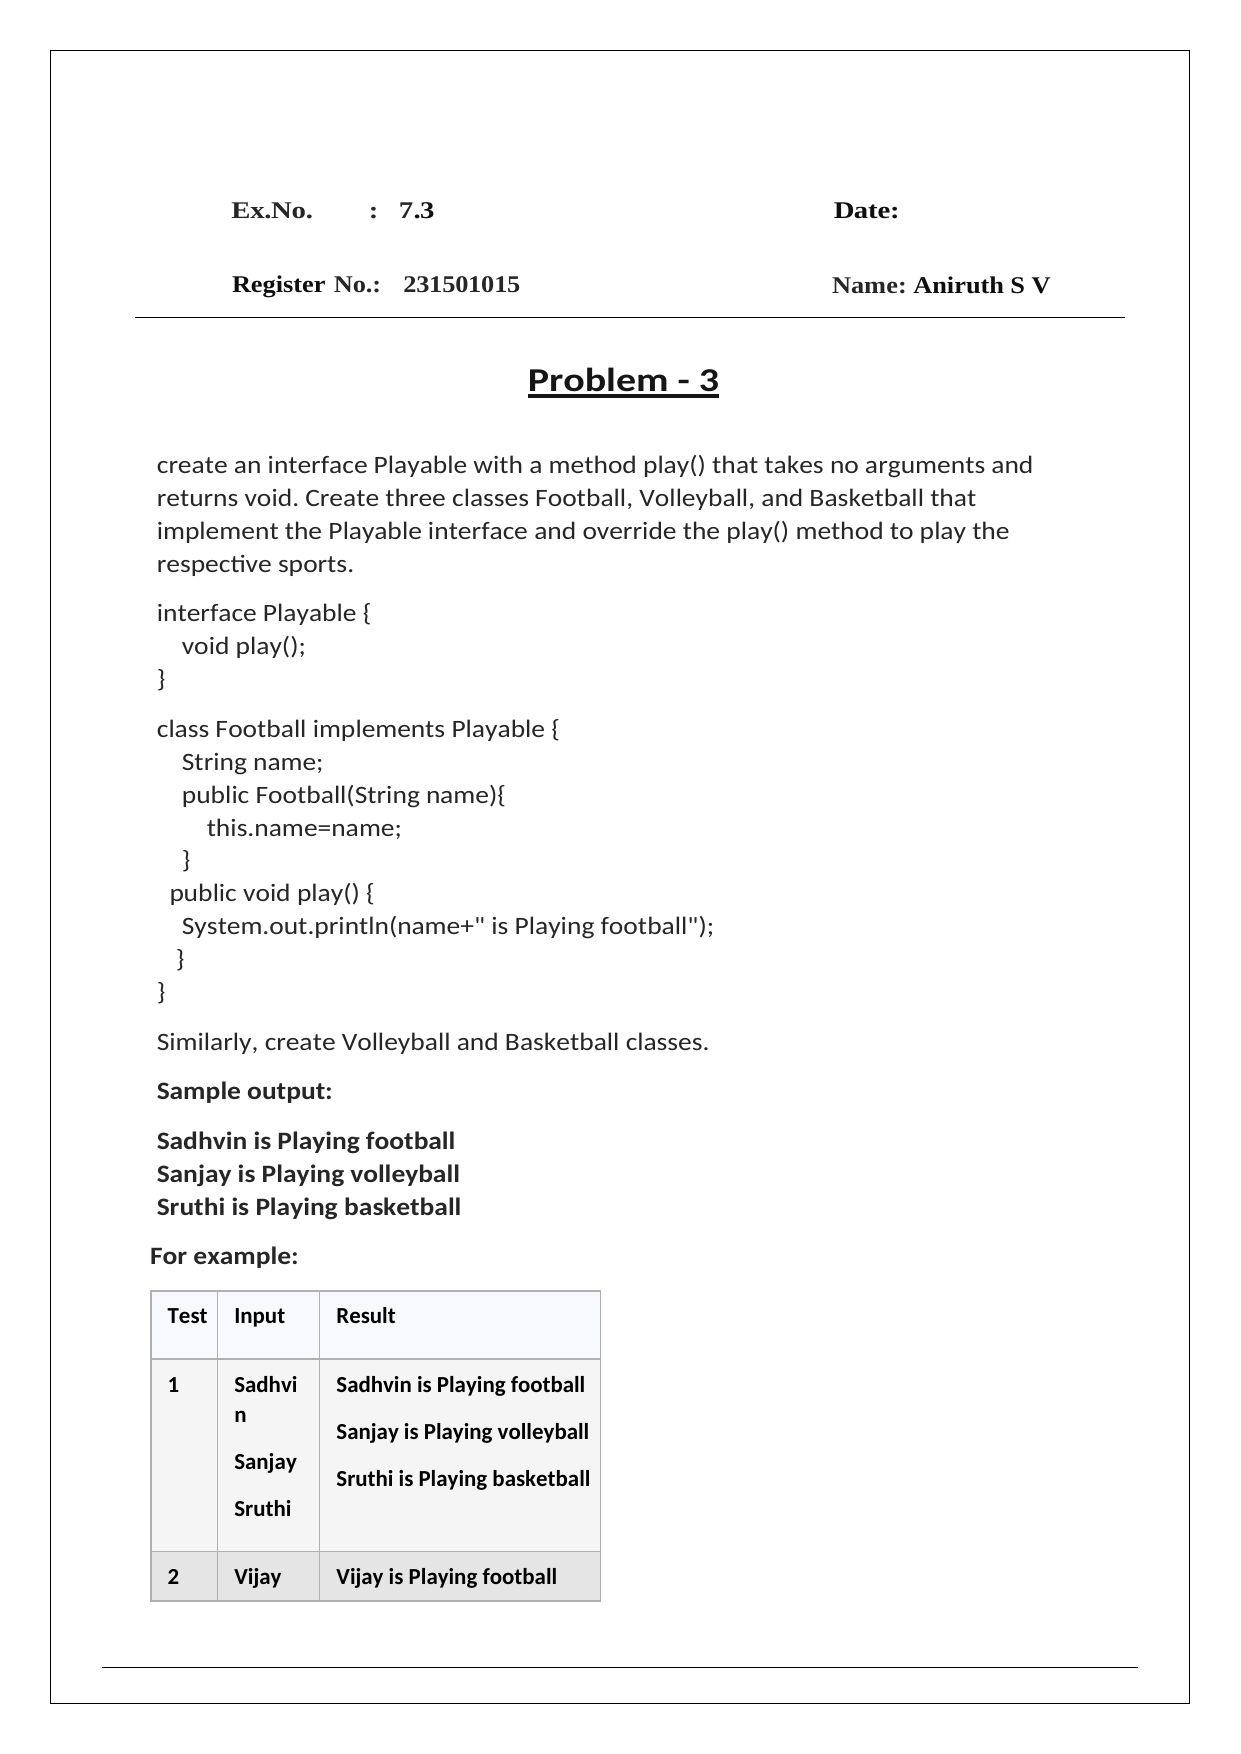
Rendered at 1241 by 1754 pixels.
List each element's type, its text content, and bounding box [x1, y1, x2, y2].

text Ex.No. : 7.3 Date: [231, 196, 1090, 224]
text Register No.: 231501015 Name: Aniruth S V [232, 271, 1090, 299]
table_cell Sadhvin is Playing football Sanjay is Playing volleyball Sruthi is Playing basketball [320, 1360, 600, 1551]
text Sadhvin is Playing football Sanjay is Playing volleyball Sruthi is Playing basketball [157, 1125, 1090, 1221]
table_header Input [218, 1292, 319, 1358]
text interface Playable { void play(); } [157, 597, 1090, 694]
table_cell 1 [152, 1360, 217, 1551]
table_header Test [152, 1292, 217, 1358]
table_cell Vijay Arun Balaji [218, 1552, 319, 1600]
text For example: [150, 1240, 1090, 1271]
subtitle Problem - 3 [157, 359, 1090, 399]
table_header Result [320, 1292, 600, 1358]
table_cell 2 [152, 1552, 217, 1600]
table_cell Sadhvin Sanjay Sruthi [218, 1360, 319, 1551]
text Sample output: [157, 1075, 1090, 1106]
text class Football implements Playable { String name; public Football(String name){ this.name=name; } public void play() { System.out.println(name+" is Playing football"); } } [157, 713, 1090, 1007]
text create an interface Playable with a method play() that takes no arguments and returns void. Create three classes Football, Volleyball, and Basketball that implement the Playable interface and override the play() method to play the respective sports. [157, 449, 1090, 578]
text Similarly, create Volleyball and Basketball classes. [157, 1026, 1090, 1056]
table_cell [320, 1552, 600, 1600]
